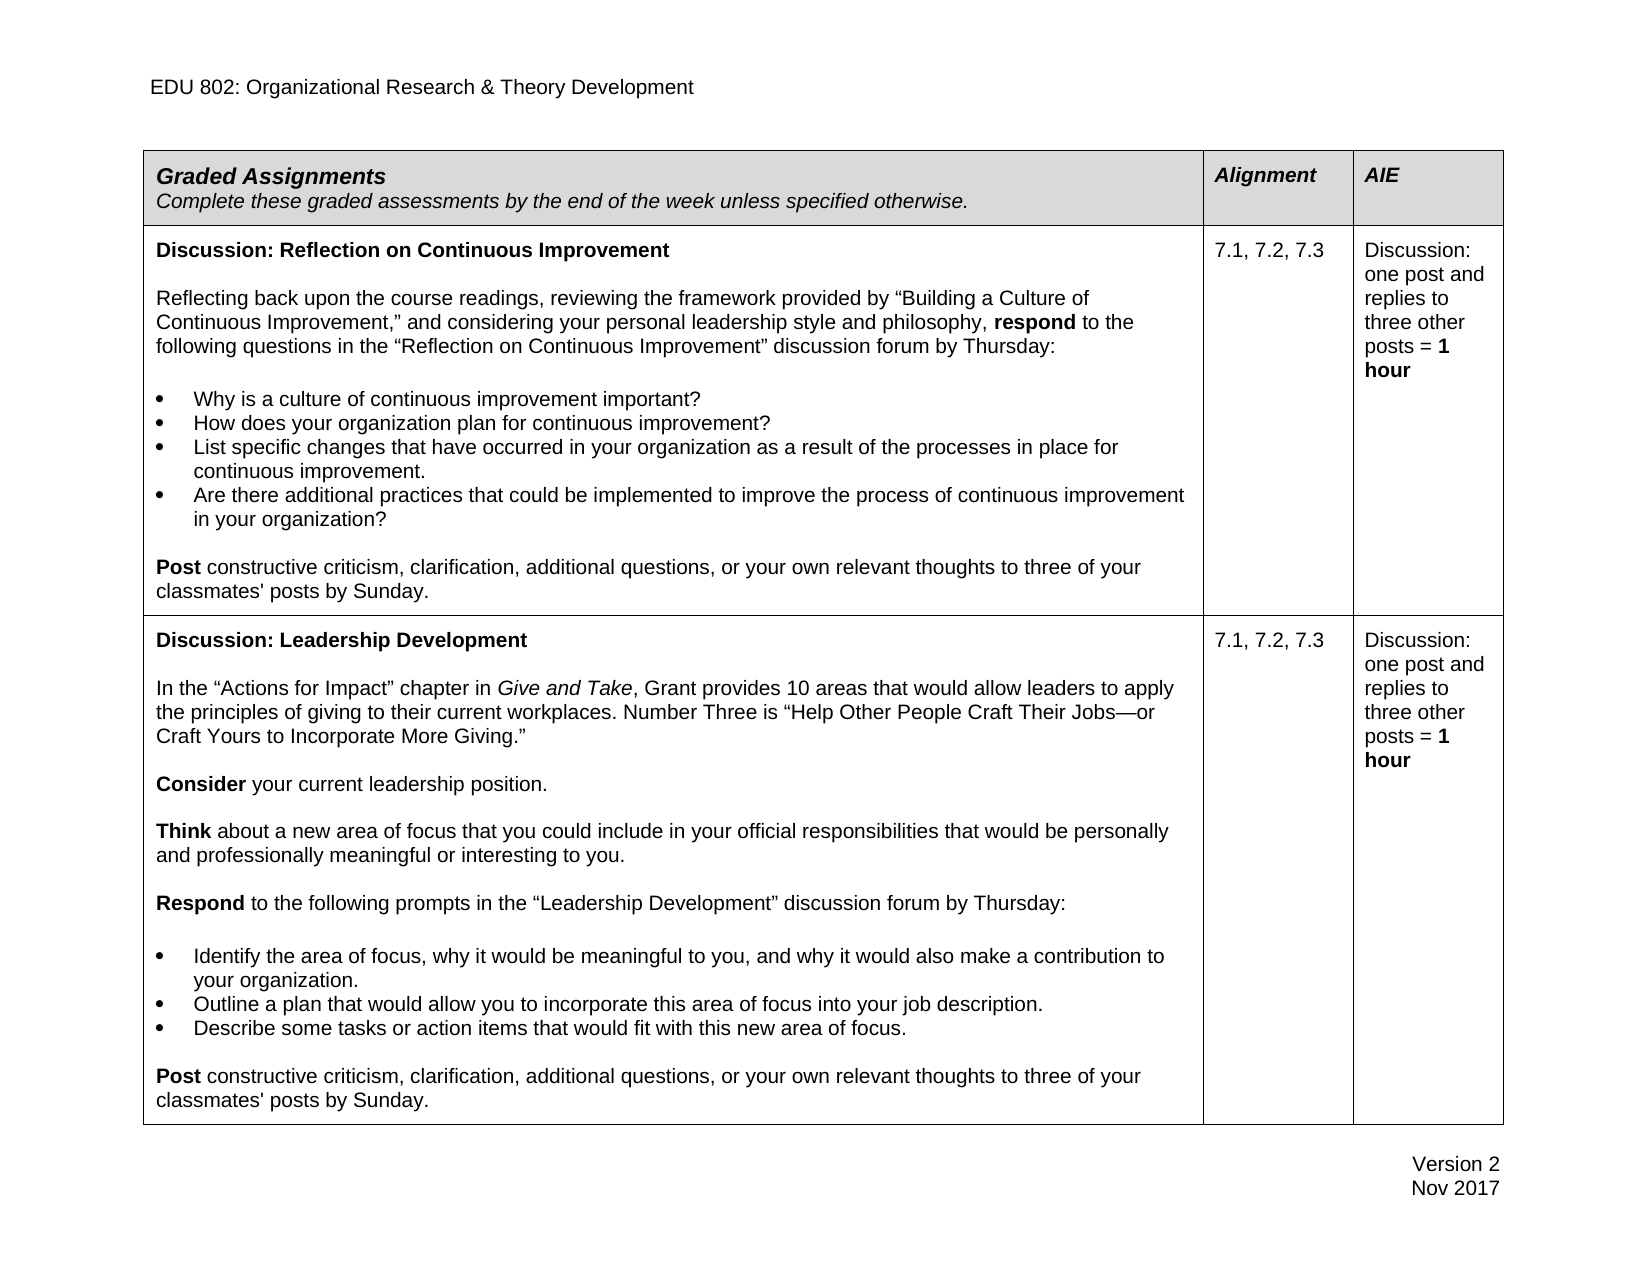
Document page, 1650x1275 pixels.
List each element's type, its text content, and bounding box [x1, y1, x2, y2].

table_cell Discussion: Reflection on Continuous Improvement Reflecting back upon the course readings, reviewing the framework provided by “Building a Culture of Continuous Improvement,” and considering your personal leadership style and philosophy, respond to the following questions in the “Reflection on Continuous Improvement” discussion forum by Thursday: Why is a culture of continuous improvement important? How does your organization plan for continuous improvement? List specific changes that have occurred in your organization as a result of the processes in place for continuous improvement. Are there additional practices that could be implemented to improve the process of continuous improvement in your organization? Post constructive criticism, clarification, additional questions, or your own relevant thoughts to three of your classmates' posts by Sunday. [144, 226, 1203, 614]
table_cell Graded Assignments Complete these graded assessments by the end of the week unless specified otherwise. [144, 151, 1203, 225]
table_cell Discussion: Leadership Development In the “Actions for Impact” chapter in Give and Take, Grant provides 10 areas that would allow leaders to apply the principles of giving to their current workplaces. Number Three is “Help Other People Craft Their Jobs—or Craft Yours to Incorporate More Giving.” Consider your current leadership position. Think about a new area of focus that you could include in your official responsibilities that would be personally and professionally meaningful or interesting to you. Respond to the following prompts in the “Leadership Development” discussion forum by Thursday: Identify the area of focus, why it would be meaningful to you, and why it would also make a contribution to your organization. Outline a plan that would allow you to incorporate this area of focus into your job description. Describe some tasks or action items that would fit with this new area of focus. Post constructive criticism, clarification, additional questions, or your own relevant thoughts to three of your classmates' posts by Sunday. [144, 616, 1203, 1123]
table_cell AIE [1354, 151, 1503, 225]
table_cell Alignment [1204, 151, 1353, 225]
table_cell 7.1, 7.2, 7.3 [1204, 226, 1353, 614]
table_cell Discussion: one post and replies to three other posts = 1 hour [1354, 226, 1503, 614]
table_cell 7.1, 7.2, 7.3 [1204, 616, 1353, 1123]
table_cell Discussion: one post and replies to three other posts = 1 hour [1354, 616, 1503, 1123]
